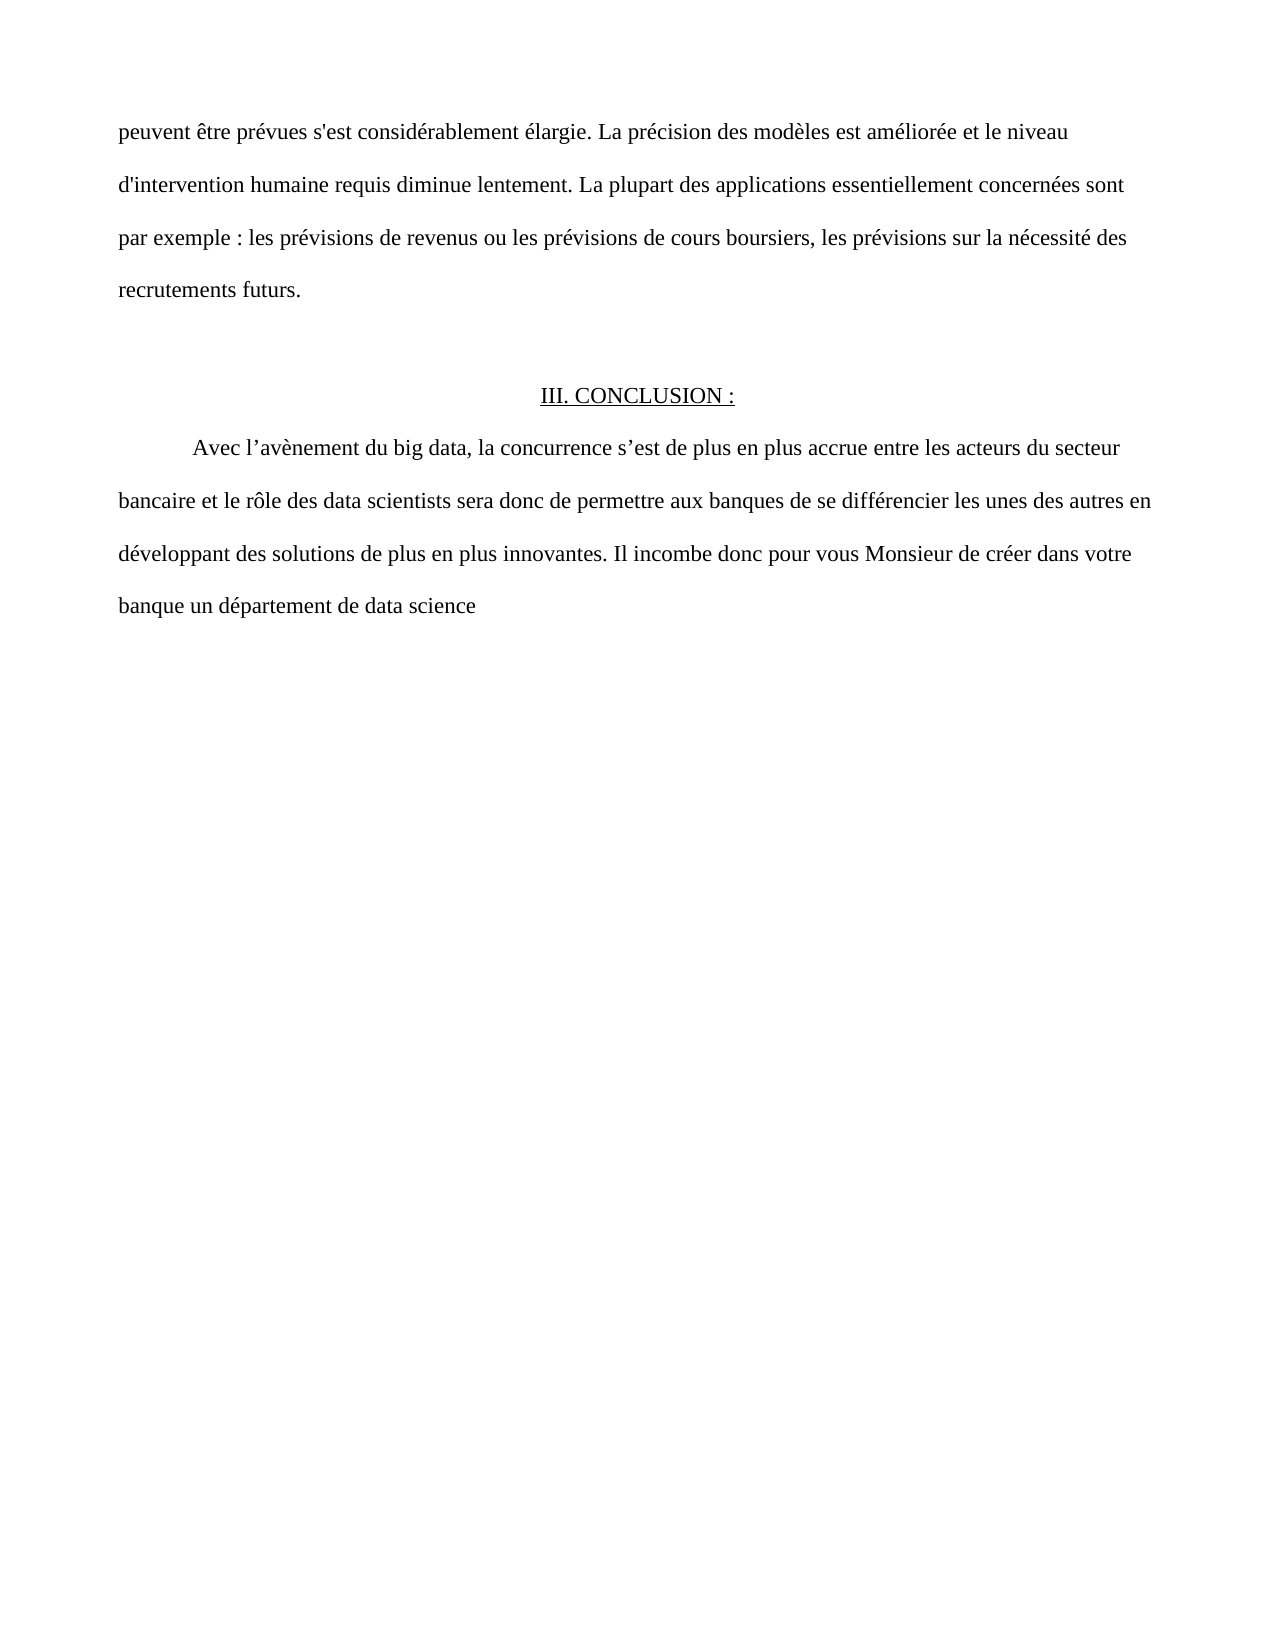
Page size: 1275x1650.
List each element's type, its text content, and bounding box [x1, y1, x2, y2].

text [118, 118, 1157, 303]
text Avec l’avènement du big data, la concurrence s’est de plus en plus accrue entre les acteurs du secteur bancaire et le rôle des data scientists sera donc de permettre aux banques de se différencier les unes des autres en développant des solutions de plus en plus innovantes. Il incombe donc pour vous Monsieur de créer dans votre banque un département de data science [118, 434, 1157, 619]
text III. CONCLUSION : [118, 382, 1157, 408]
